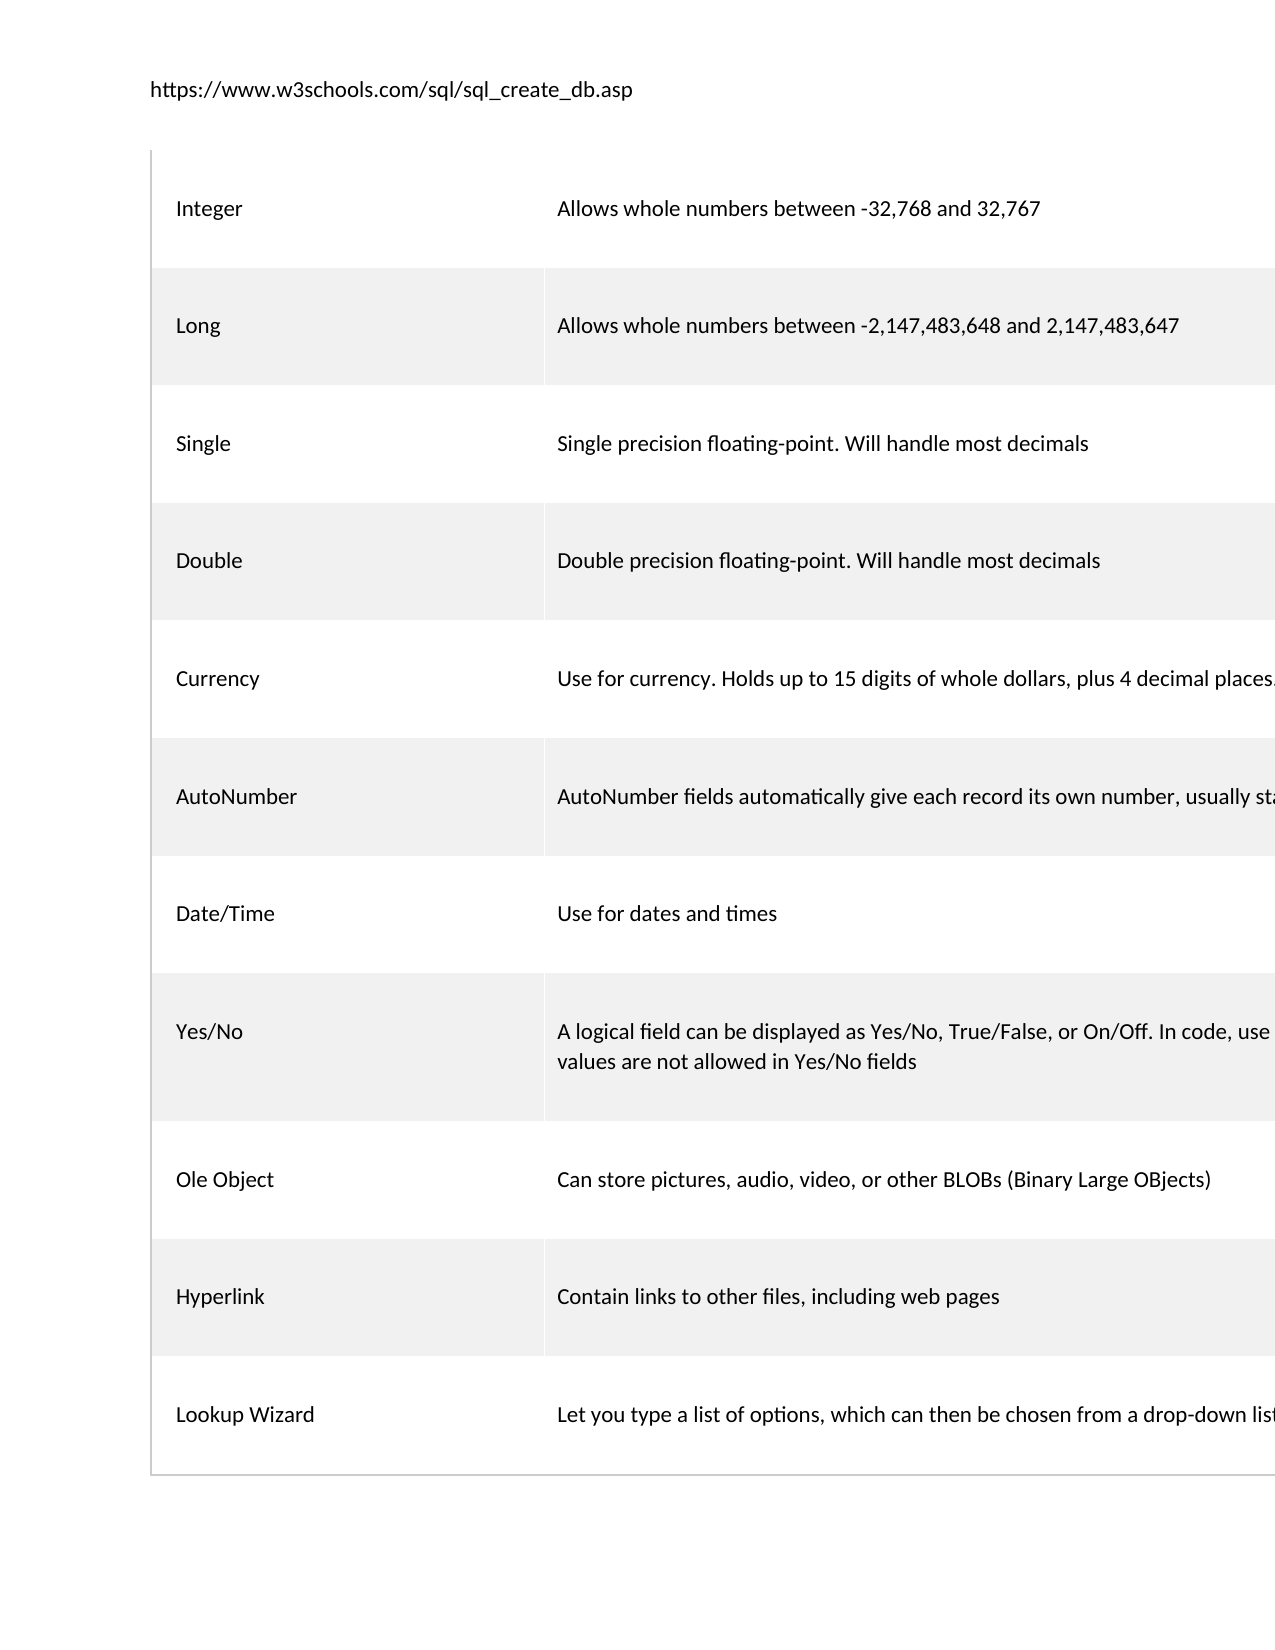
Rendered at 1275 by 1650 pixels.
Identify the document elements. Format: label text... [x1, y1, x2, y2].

table_cell Allows whole numbers between -32,768 and 32,767 [545, 150, 1275, 268]
table_cell Use for dates and times [545, 856, 1275, 973]
table_cell Ole Object [152, 1121, 544, 1239]
table_cell Single precision floating-point. Will handle most decimals [545, 385, 1275, 503]
table_cell Contain links to other files, including web pages [545, 1239, 1275, 1356]
table_cell AutoNumber [152, 738, 544, 856]
table_cell Can store pictures, audio, video, or other BLOBs (Binary Large OBjects) [545, 1121, 1275, 1239]
table_cell Hyperlink [152, 1239, 544, 1356]
table_cell Allows whole numbers between -2,147,483,648 and 2,147,483,647 [545, 268, 1275, 385]
table_cell Single [152, 385, 544, 503]
table_cell Currency [152, 620, 544, 738]
table_cell AutoNumber fields automatically give each record its own number, usually starting at 1 [545, 738, 1275, 856]
table_cell Integer [152, 150, 544, 268]
table_cell Double [152, 503, 544, 620]
table_cell A logical field can be displayed as Yes/No, True/False, or On/Off. In code, use the constants True and False (equivalent to -1 and 0). Note: Null values are not allowed in Yes/No fields [545, 973, 1275, 1121]
table_cell Let you type a list of options, which can then be chosen from a drop-down list [545, 1356, 1275, 1474]
table_cell Long [152, 268, 544, 385]
table_cell Use for currency. Holds up to 15 digits of whole dollars, plus 4 decimal places. Tip: You can choose which country's currency to use [545, 620, 1275, 738]
table_cell Double precision floating-point. Will handle most decimals [545, 503, 1275, 620]
table_cell Date/Time [152, 856, 544, 973]
table_cell Yes/No [152, 973, 544, 1121]
table_cell Lookup Wizard [152, 1356, 544, 1474]
